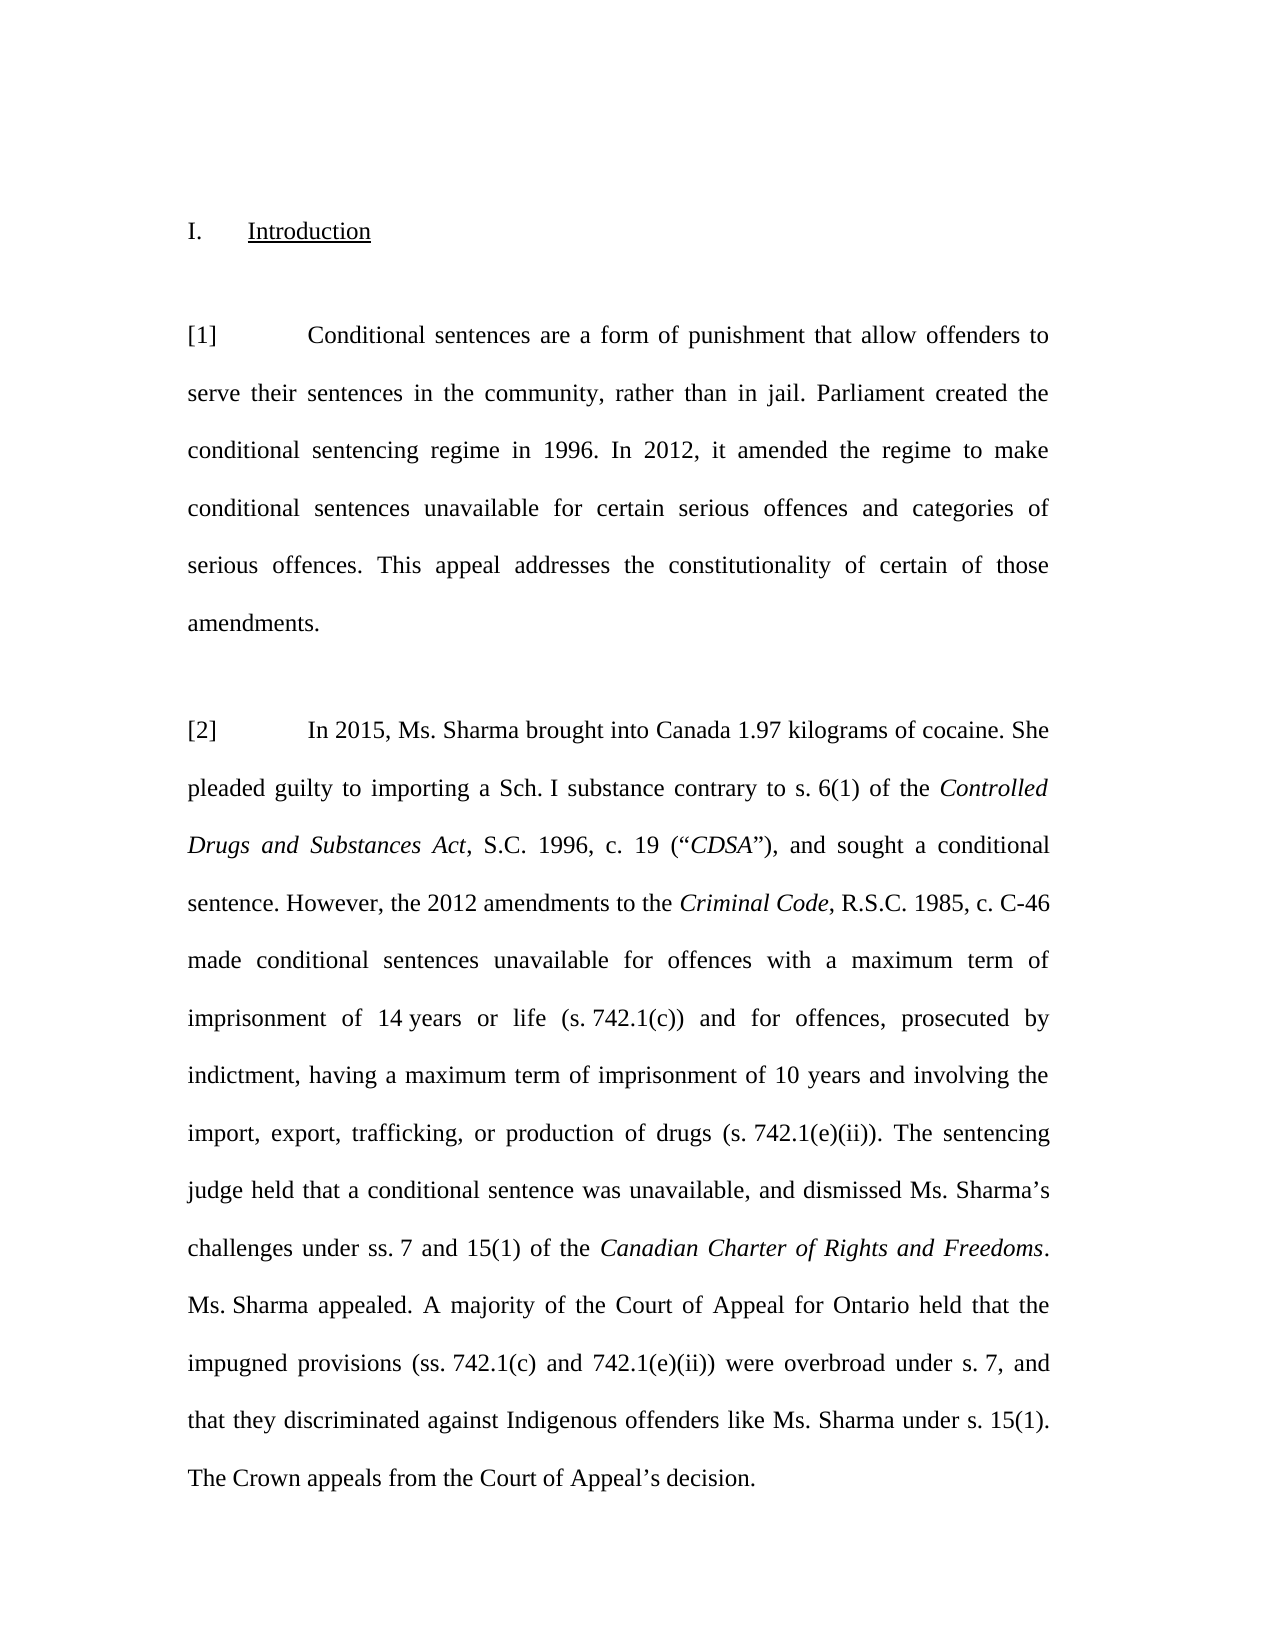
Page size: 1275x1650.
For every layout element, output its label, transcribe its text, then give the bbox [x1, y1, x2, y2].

text Conditional sentences are a form of punishment that allow offenders to serve their sentences in the community, rather than in jail. Parliament created the conditional sentencing regime in 1996. In 2012, it amended the regime to make conditional sentences unavailable for certain serious offences and categories of serious offences. This appeal addresses the constitutionality of certain of those amendments. [187, 320, 1050, 636]
title Introduction [187, 216, 1050, 245]
text In 2015, Ms. Sharma brought into Canada 1.97 kilograms of cocaine. She pleaded guilty to importing a Sch. I substance contrary to s. 6(1) of the Controlled Drugs and Substances Act, S.C. 1996, c. 19 (“CDSA”), and sought a conditional sentence. However, the 2012 amendments to the Criminal Code, R.S.C. 1985, c. C-46 made conditional sentences unavailable for offences with a maximum term of imprisonment of 14 years or life (s. 742.1(c)) and for offences, prosecuted by indictment, having a maximum term of imprisonment of 10 years and involving the import, export, trafficking, or production of drugs (s. 742.1(e)(ii)). The sentencing judge held that a conditional sentence was unavailable, and dismissed Ms. Sharma’s challenges under ss. 7 and 15(1) of the Canadian Charter of Rights and Freedoms. Ms. Sharma appealed. A majority of the Court of Appeal for Ontario held that the impugned provisions (ss. 742.1(c) and 742.1(e)(ii)) were overbroad under s. 7, and that they discriminated against Indigenous offenders like Ms. Sharma under s. 15(1). The Crown appeals from the Court of Appeal’s decision. [187, 715, 1050, 1491]
